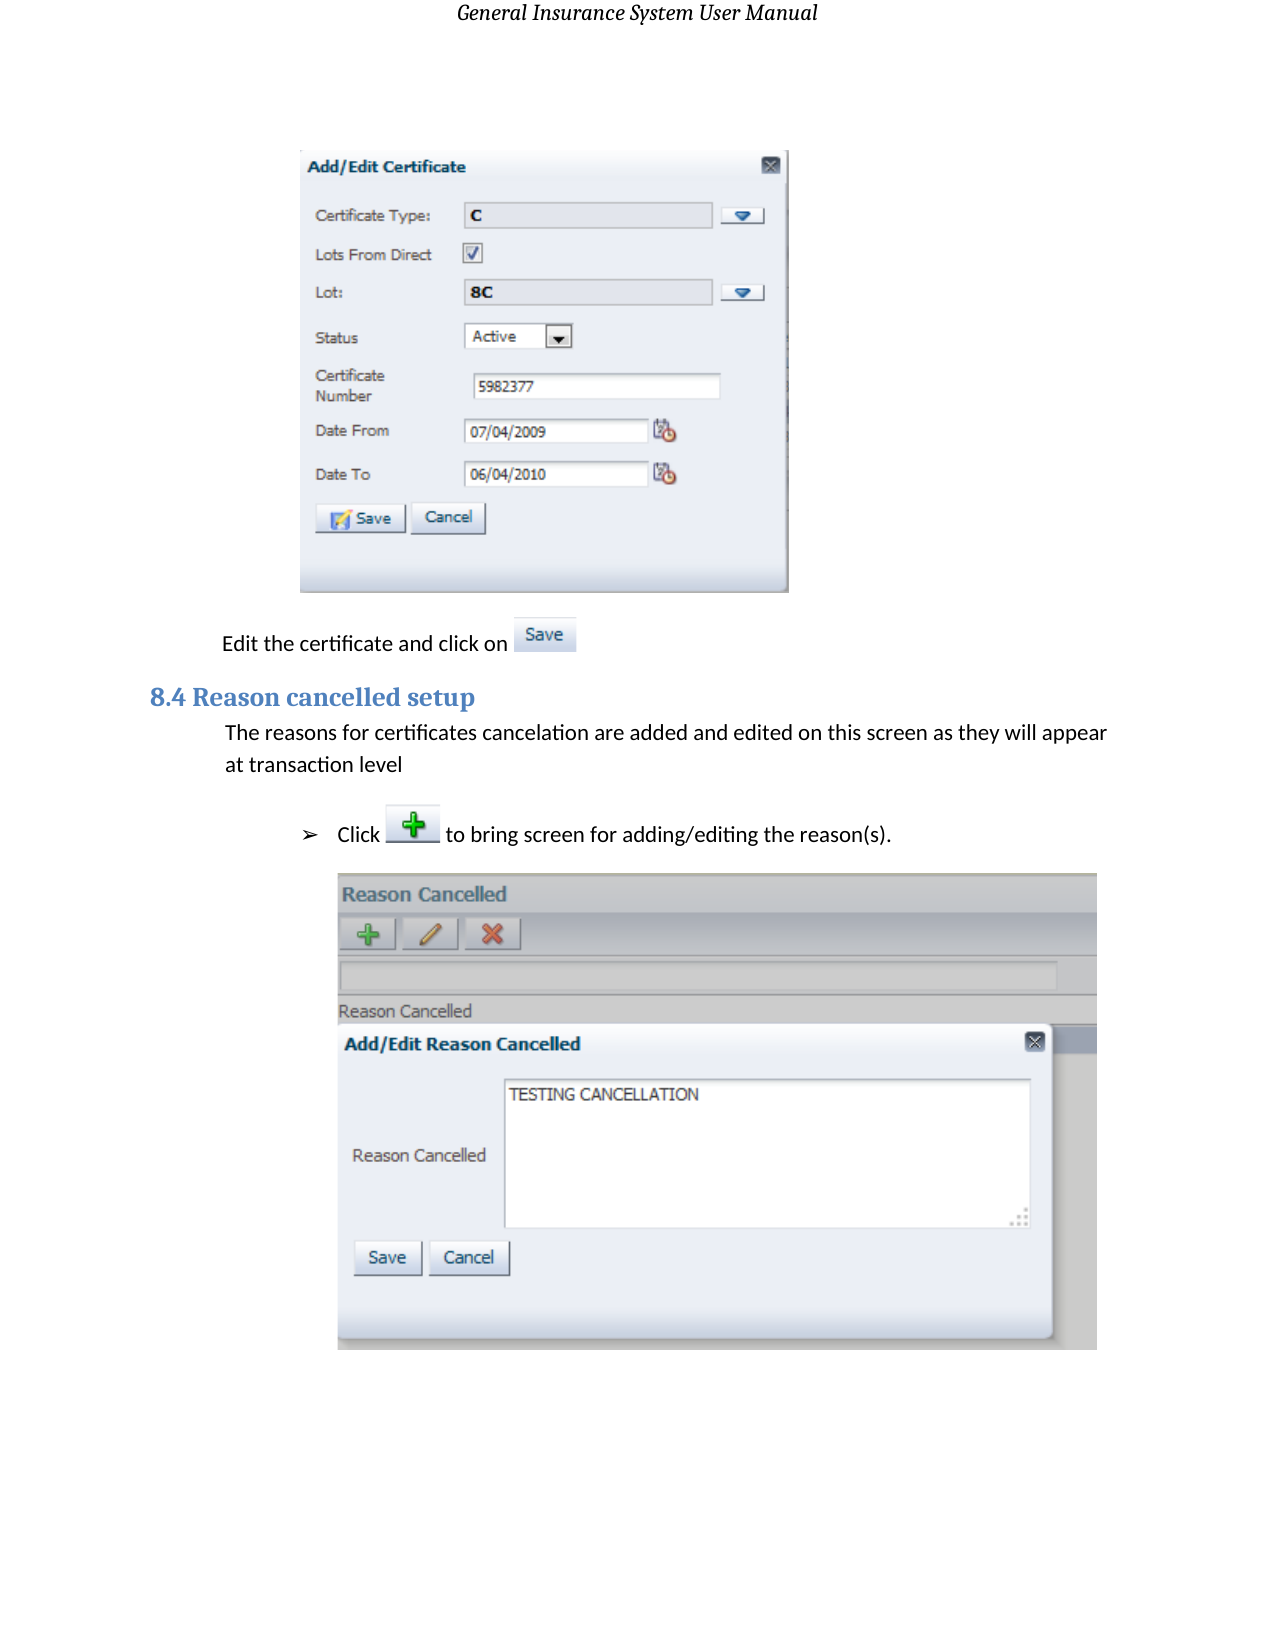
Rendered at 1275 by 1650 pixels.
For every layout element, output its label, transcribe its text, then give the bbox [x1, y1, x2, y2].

text The reasons for certificates cancelation are added and edited on this screen as they will appear at transaction level [225, 718, 1125, 778]
subtitle 8.4 Reason cancelled setup [150, 682, 1125, 713]
text Edit the certificate and click on [150, 617, 1125, 657]
picture [514, 617, 577, 652]
picture [300, 150, 789, 593]
picture [337, 873, 1097, 1350]
list Click to bring screen for adding/editing the reason(s). [300, 803, 1125, 848]
picture [385, 803, 441, 843]
